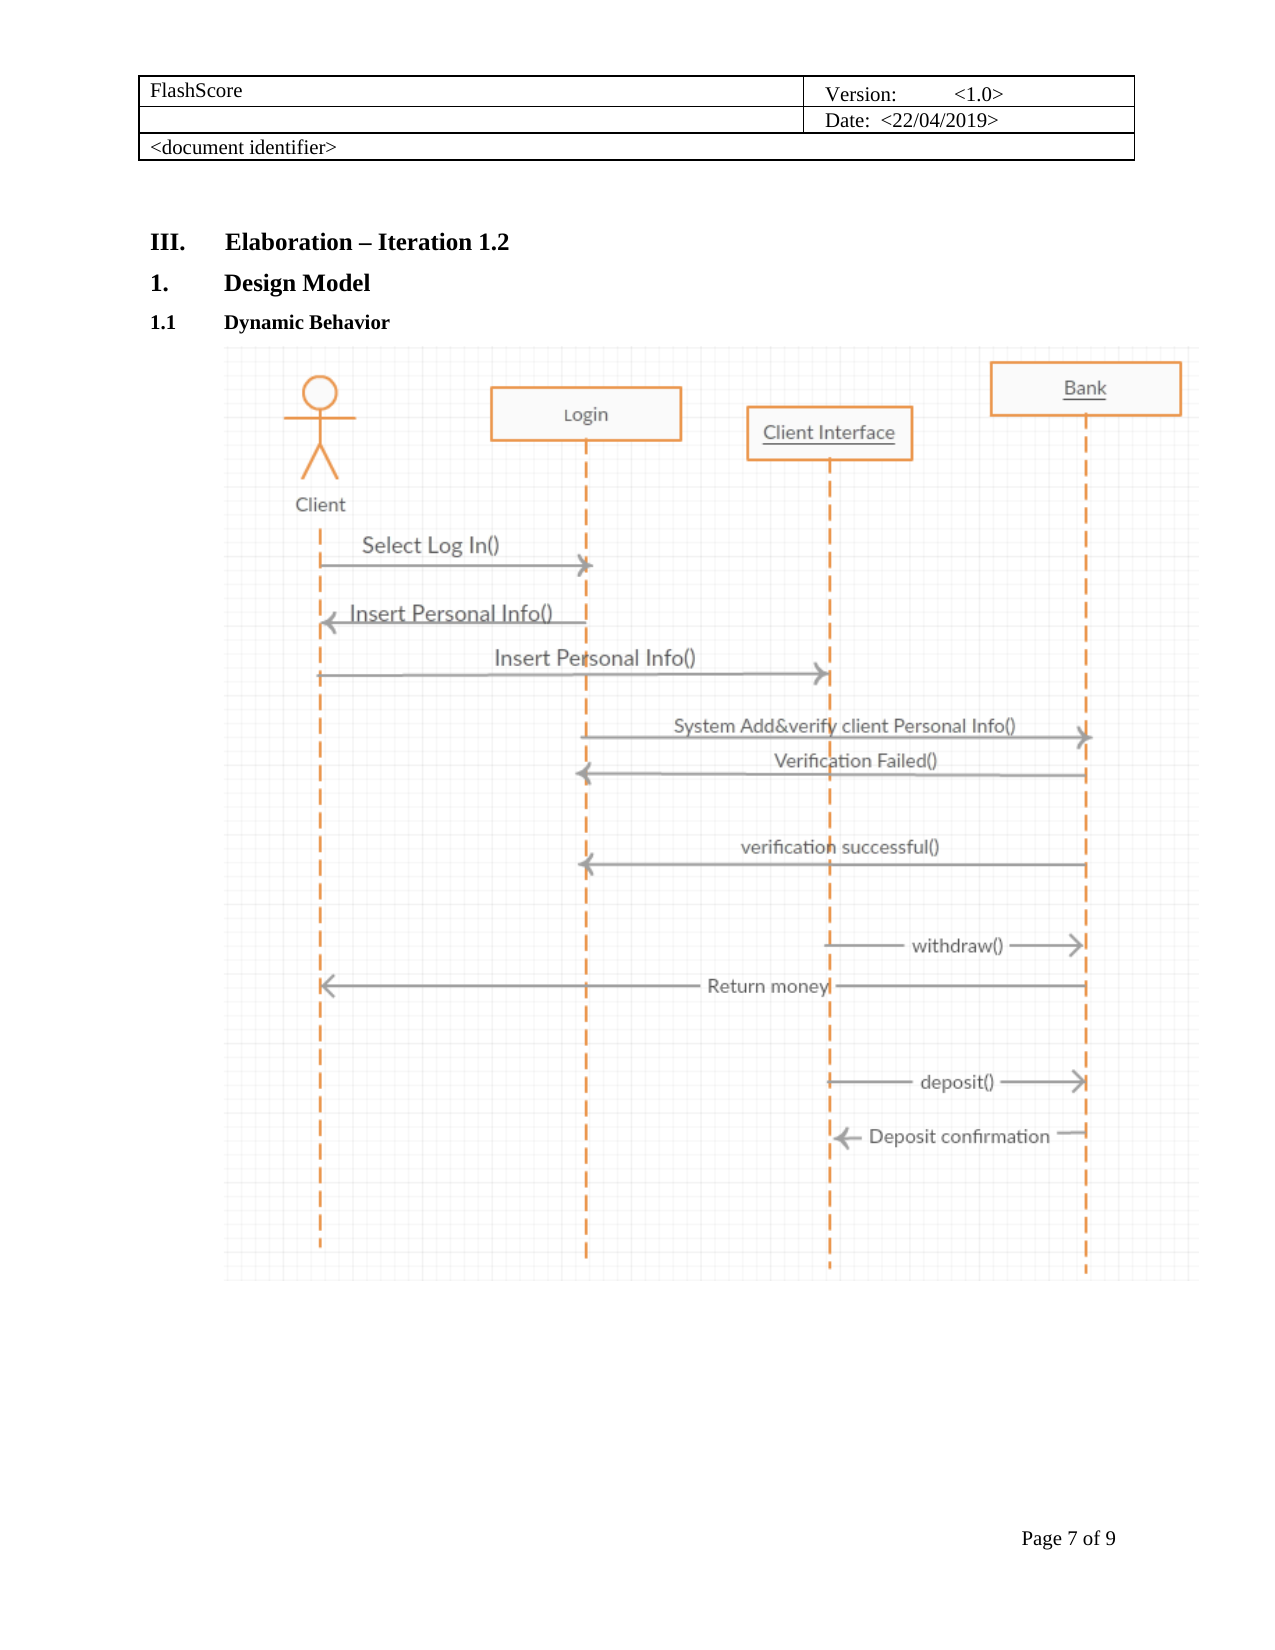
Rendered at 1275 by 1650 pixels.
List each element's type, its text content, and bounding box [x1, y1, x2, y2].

subtitle Dynamic Behavior [150, 309, 1125, 334]
picture [223, 346, 1199, 1281]
subtitle Elaboration – Iteration 1.2 [150, 227, 1125, 255]
subtitle Design Model [150, 268, 1125, 297]
